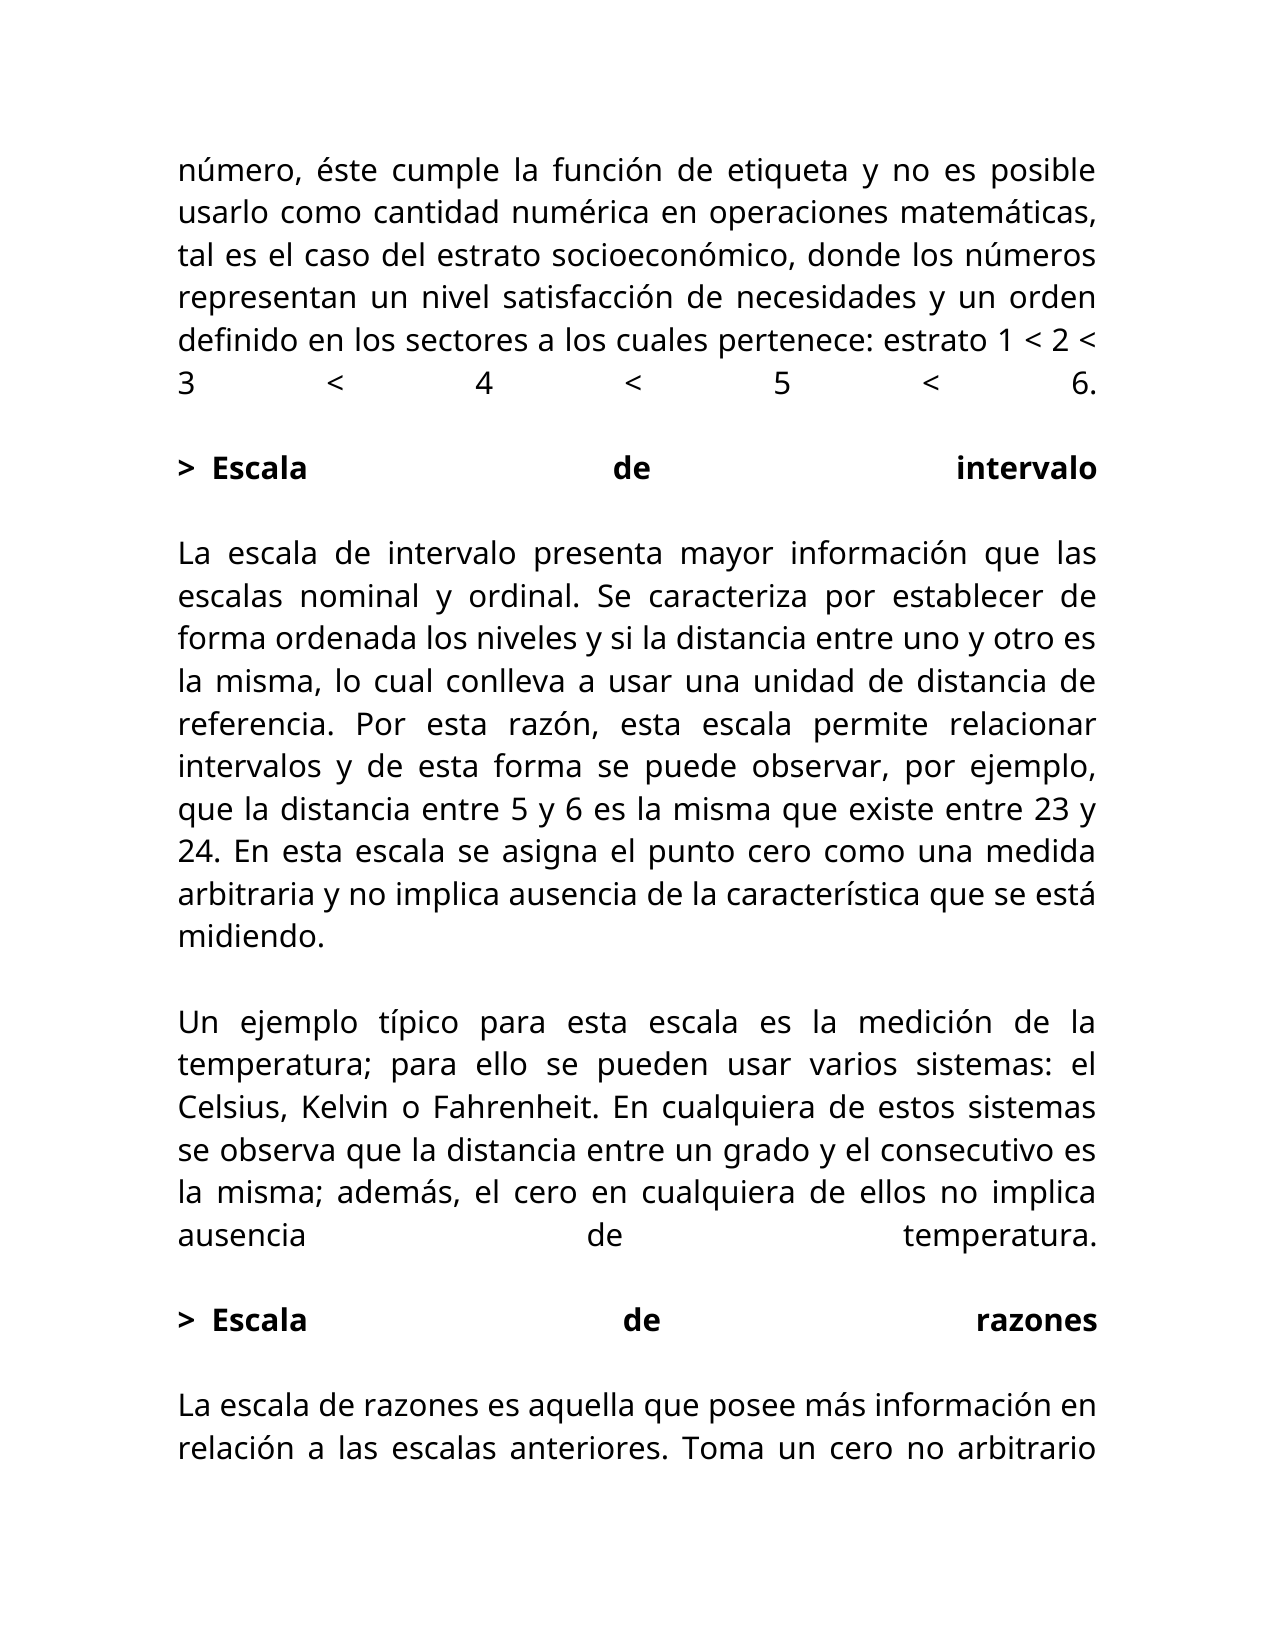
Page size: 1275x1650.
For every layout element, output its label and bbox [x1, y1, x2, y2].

text [177, 148, 1098, 1468]
